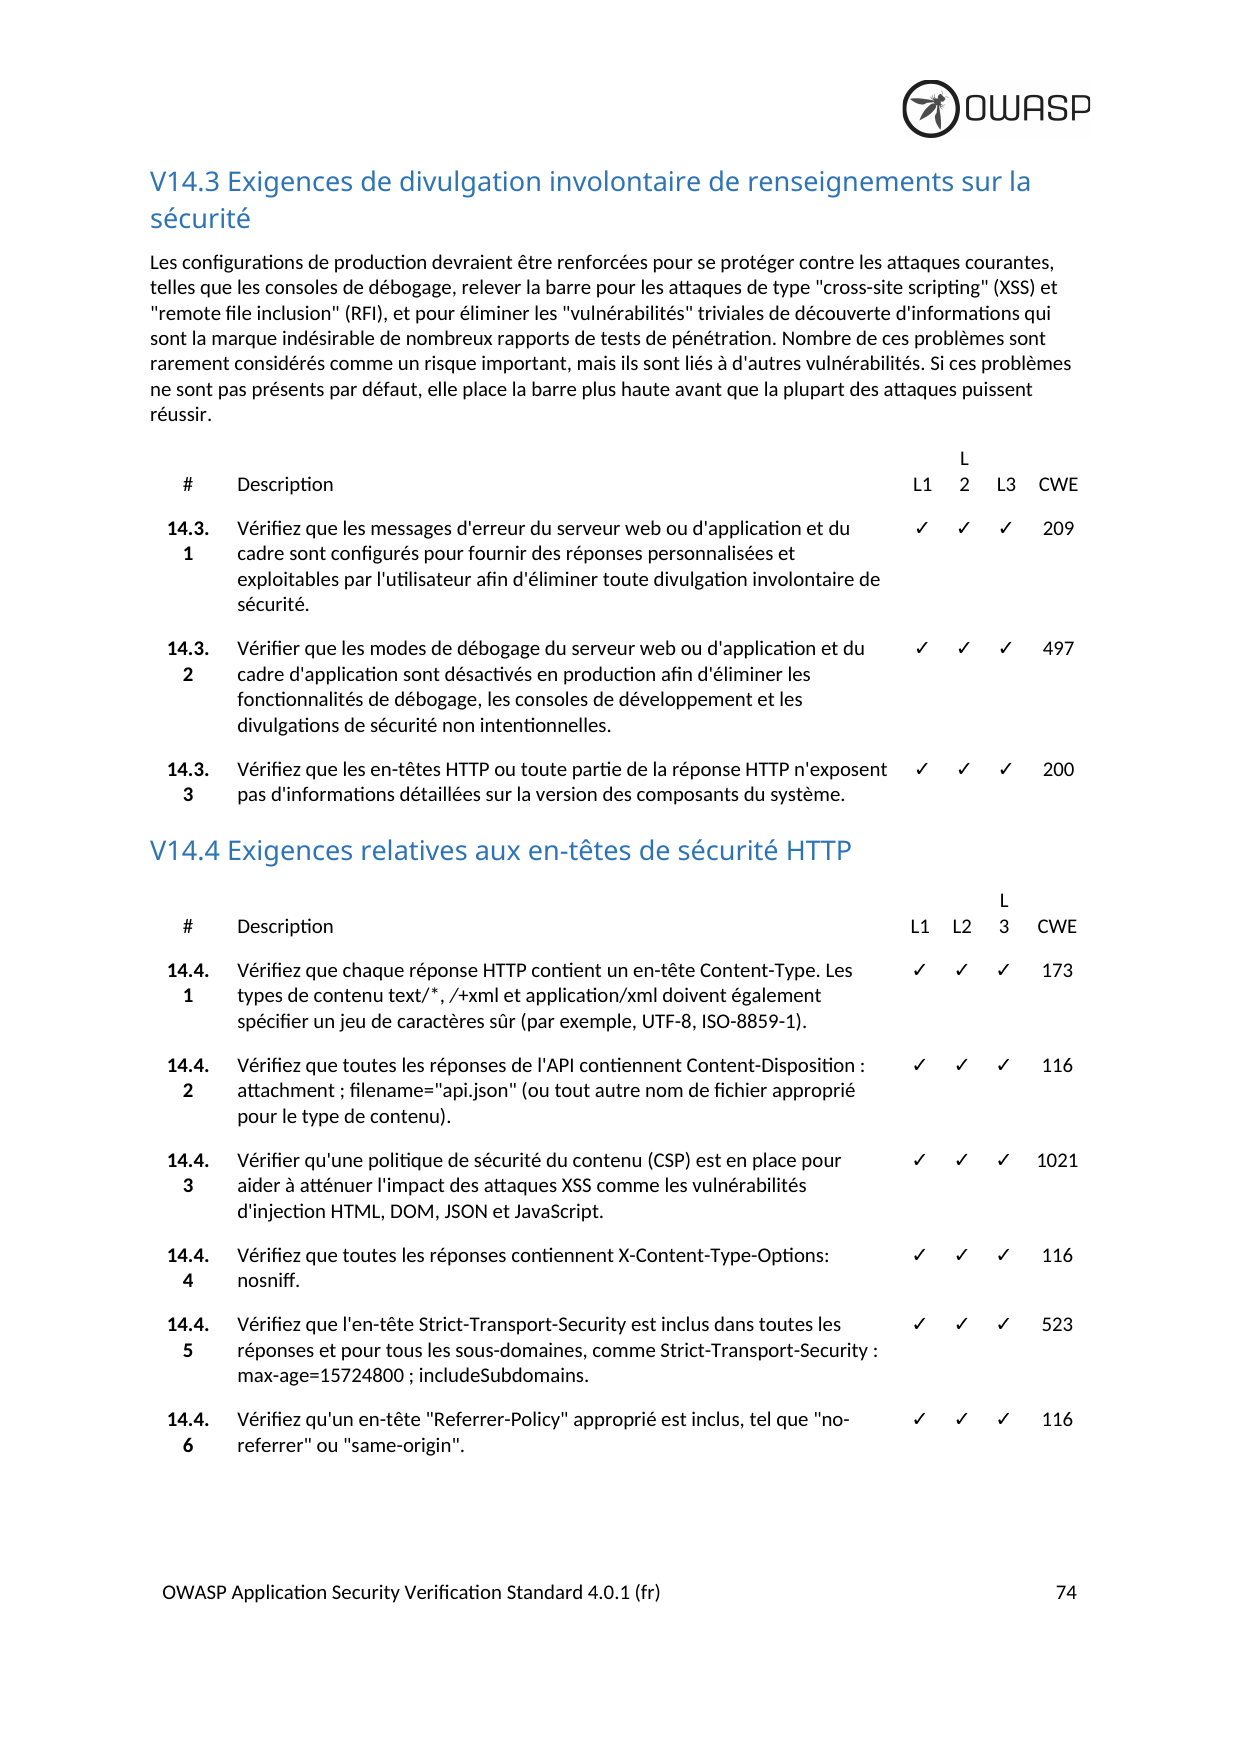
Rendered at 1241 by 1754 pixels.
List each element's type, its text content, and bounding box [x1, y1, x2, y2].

text Les configurations de production devraient être renforcées pour se protéger contre les attaques courantes, telles que les consoles de débogage, relever la barre pour les attaques de type "cross-site scripting" (XSS) et "remote file inclusion" (RFI), et pour éliminer les "vulnérabilités" triviales de découverte d'informations qui sont la marque indésirable de nombreux rapports de tests de pénétration. Nombre de ces problèmes sont rarement considérés comme un risque important, mais ils sont liés à d'autres vulnérabilités. Si ces problèmes ne sont pas présents par défaut, elle place la barre plus haute avant que la plupart des attaques puissent réussir. [150, 249, 1090, 427]
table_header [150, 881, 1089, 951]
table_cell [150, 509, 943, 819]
subtitle V14.3 Exigences de divulgation involontaire de renseignements sur la sécurité [150, 163, 1090, 236]
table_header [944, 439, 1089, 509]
subtitle V14.4 Exigences relatives aux en-têtes de sécurité HTTP [150, 832, 1090, 869]
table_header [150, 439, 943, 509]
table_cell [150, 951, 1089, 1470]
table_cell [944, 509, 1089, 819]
picture [902, 80, 1091, 138]
